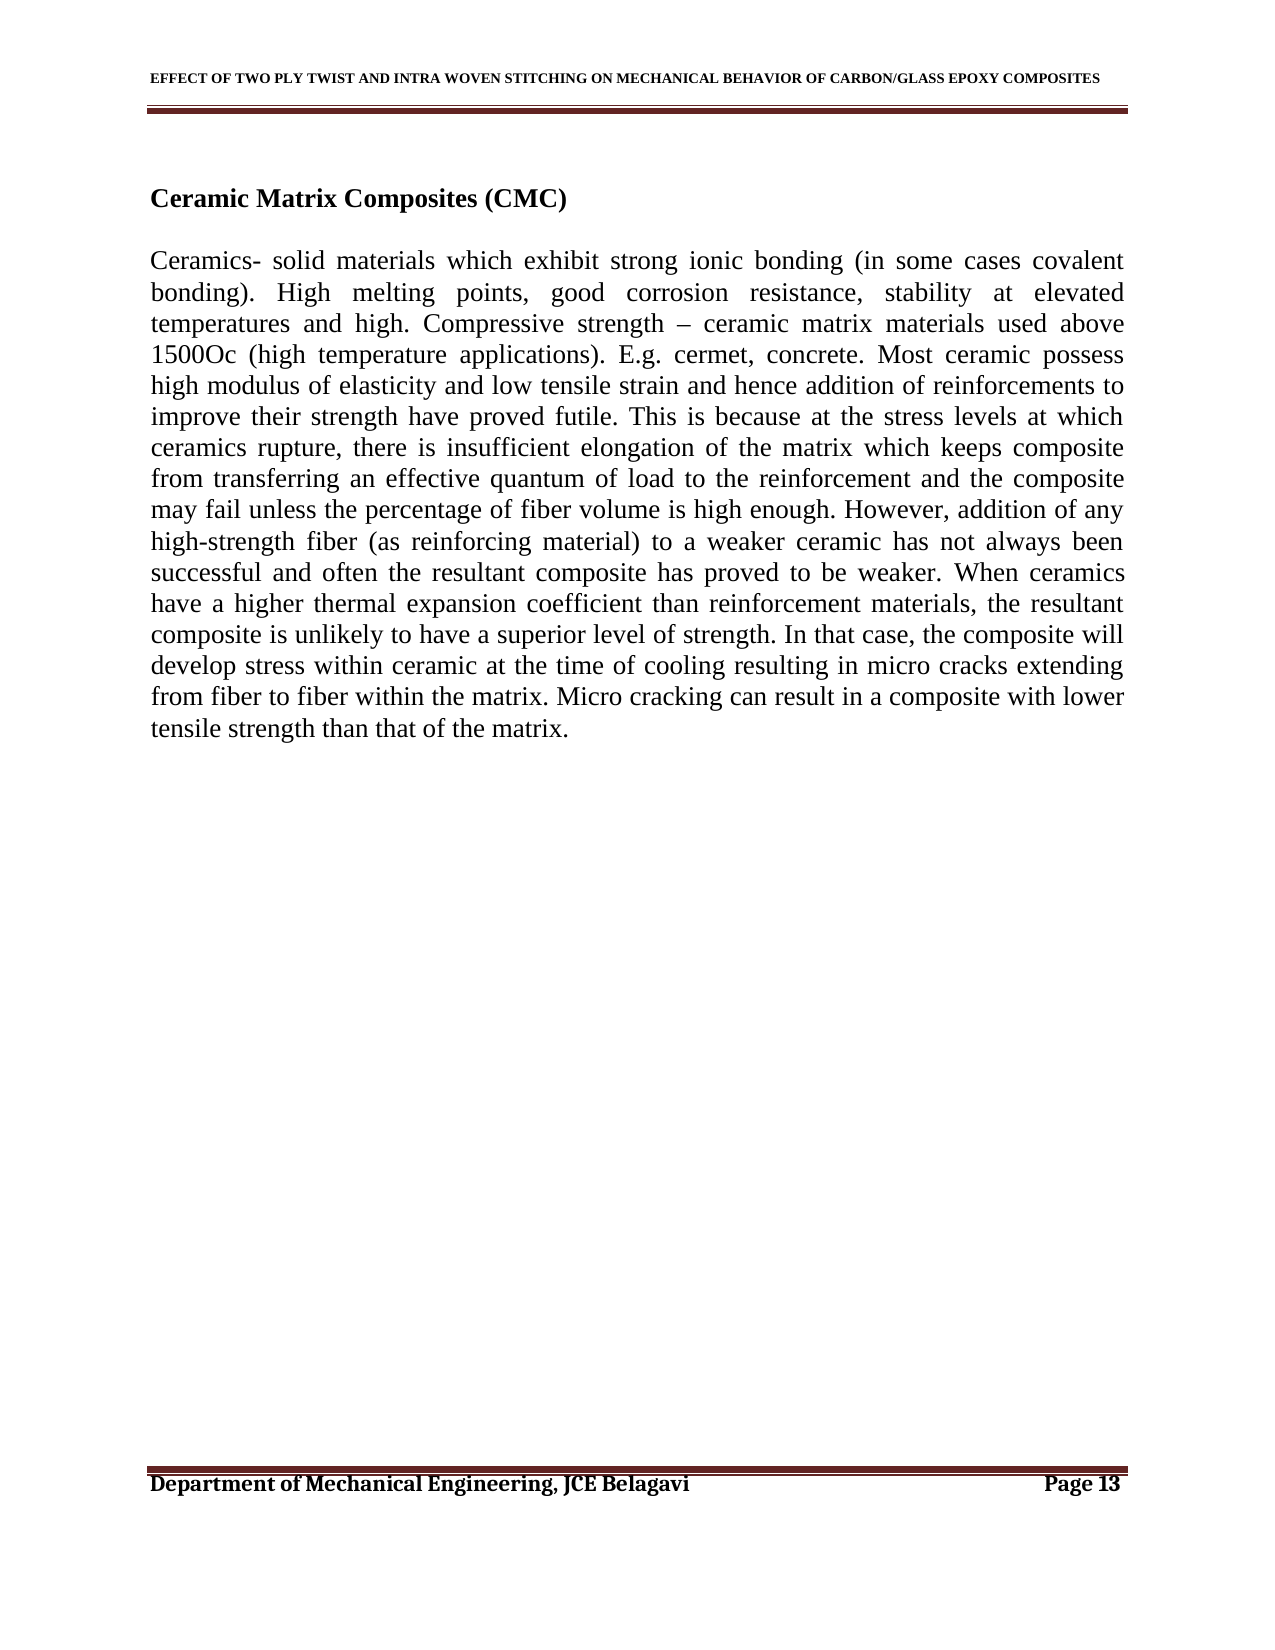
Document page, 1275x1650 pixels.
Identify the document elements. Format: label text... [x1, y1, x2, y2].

text Ceramic Matrix Composites (CMC) [150, 182, 1125, 213]
text Ceramics- solid materials which exhibit strong ionic bonding (in some cases covalent bonding). High melting points, good corrosion resistance, stability at elevated temperatures and high. Compressive strength – ceramic matrix materials used above 1500Oc (high temperature applications). E.g. cermet, concrete. Most ceramic possess high modulus of elasticity and low tensile strain and hence addition of reinforcements to improve their strength have proved futile. This is because at the stress levels at which ceramics rupture, there is insufficient elongation of the matrix which keeps composite from transferring an effective quantum of load to the reinforcement and the composite may fail unless the percentage of fiber volume is high enough. However, addition of any high-strength fiber (as reinforcing material) to a weaker ceramic has not always been successful and often the resultant composite has proved to be weaker. When ceramics have a higher thermal expansion coefficient than reinforcement materials, the resultant composite is unlikely to have a superior level of strength. In that case, the composite will develop stress within ceramic at the time of cooling resulting in micro cracks extending from fiber to fiber within the matrix. Micro cracking can result in a composite with lower tensile strength than that of the matrix. [150, 244, 1125, 743]
